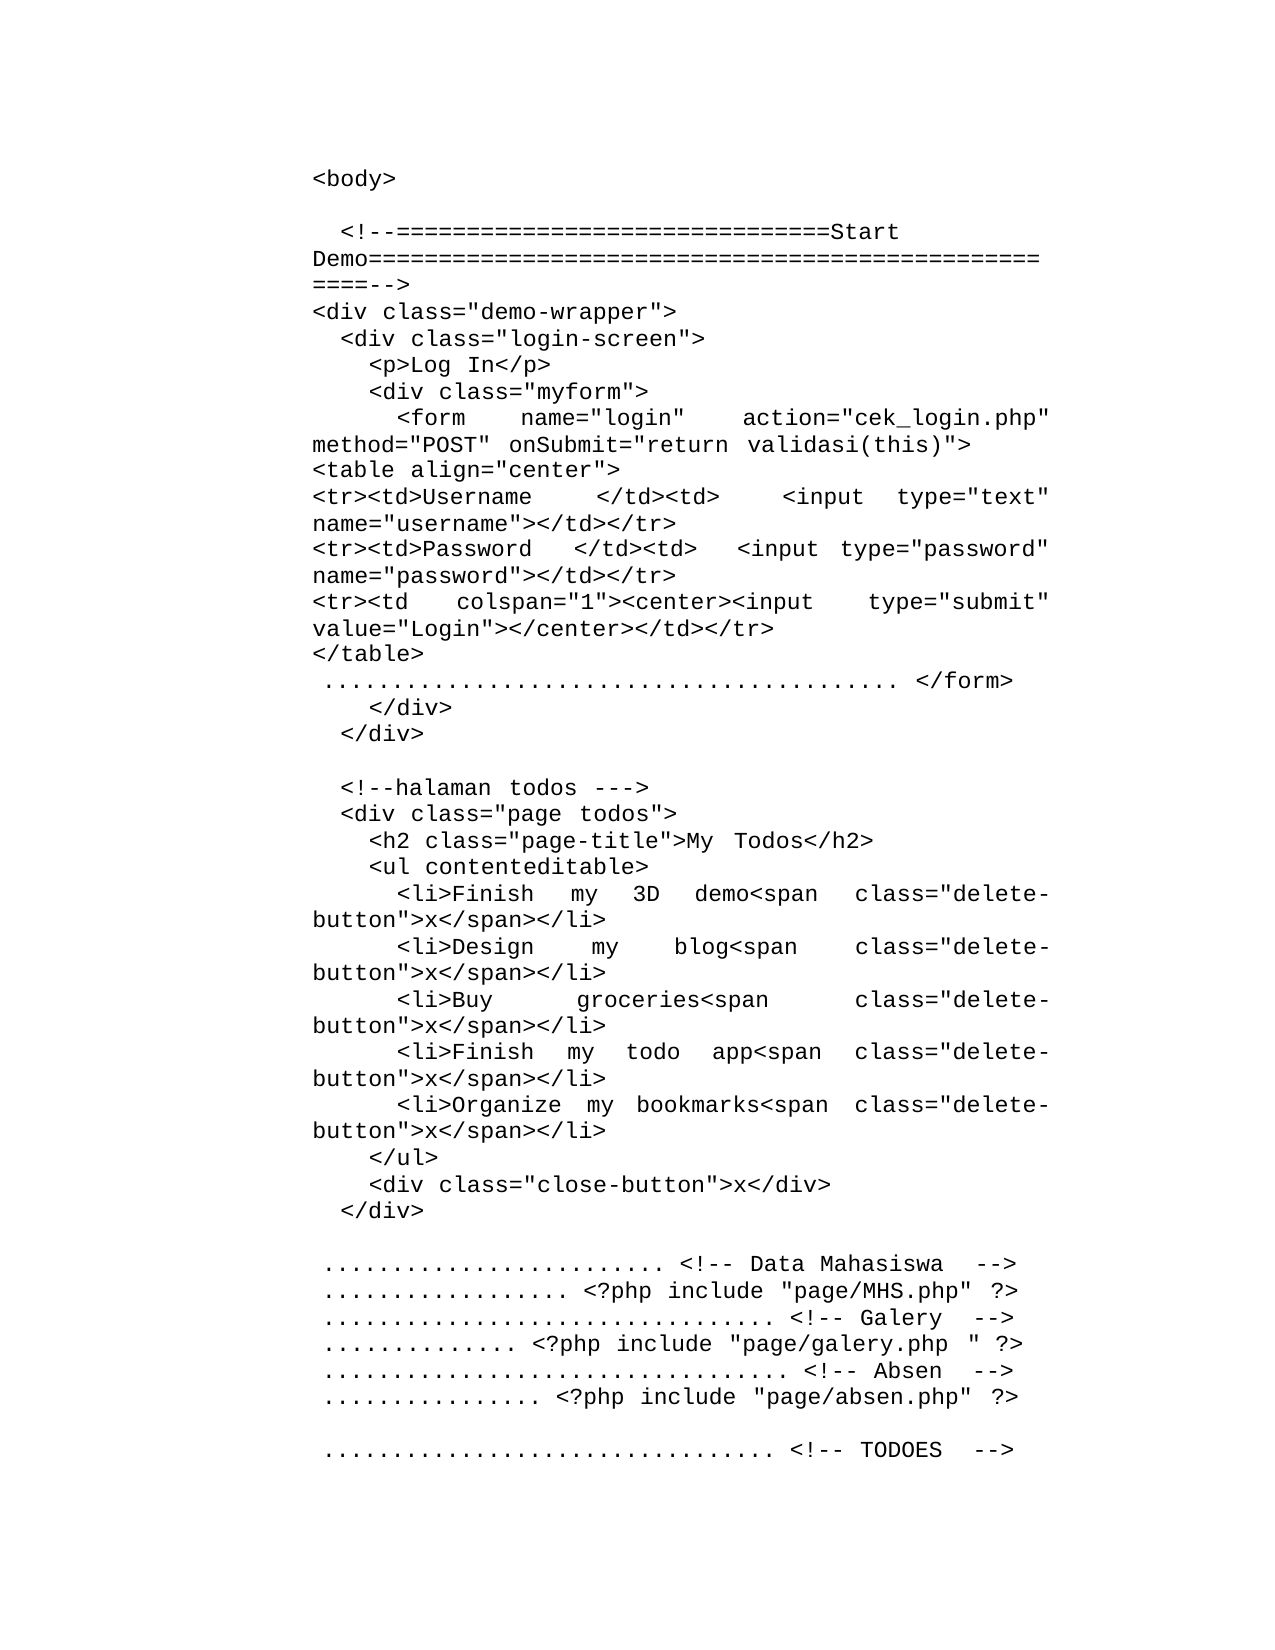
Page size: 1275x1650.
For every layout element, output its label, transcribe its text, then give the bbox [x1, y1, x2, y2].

text <li>Buy groceries<span class="delete- button">x</span></li> [312, 988, 1058, 1040]
text </div> [340, 1199, 1275, 1225]
text Demo================================================ [312, 247, 1275, 273]
text <li>Design my blog<span class="delete- button">x</span></li> [312, 935, 1058, 987]
text </table> [312, 644, 1275, 669]
text <tr><td>Password </td><td> <input type="password" [312, 539, 1275, 564]
text ====--> [312, 274, 1275, 300]
text <tr><td>Username </td><td> <input type="text" name="username"></td></tr> [312, 485, 1057, 538]
text </div> [340, 723, 1275, 749]
text <tr><td colspan="1"><center><input type="submit" value="Login"></center></td></tr> [312, 591, 1057, 643]
text <!--===============================Start [340, 221, 1275, 247]
text ......................... <!-- Data Mahasiswa --> [322, 1253, 1275, 1278]
text <p>Log In</p> [368, 353, 1275, 379]
text <li>Organize my bookmarks<span class="delete- button">x</span></li> [312, 1093, 1058, 1146]
text .......................................... </form> [322, 669, 1275, 695]
text <div class="login-screen"> [340, 327, 1275, 353]
text <body> [312, 167, 1275, 193]
text ................................. <!-- TODOES --> [322, 1439, 1275, 1464]
text <div class="myform"> [368, 380, 1275, 406]
text <form name="login" action="cek_login.php" method="POST" onSubmit="return validasi(this)"> [312, 406, 1057, 459]
text <table align="center"> [312, 460, 1275, 485]
text </ul> [368, 1146, 1275, 1172]
text <ul contenteditable> [368, 856, 1275, 881]
text <div class="close-button">x</div> [368, 1173, 1275, 1199]
text ................ <?php include "page/absen.php" ?> [322, 1386, 1275, 1411]
text <div class="demo-wrapper"> [312, 300, 1275, 326]
text </div> [368, 696, 1275, 722]
text .................. <?php include "page/MHS.php" ?> [322, 1279, 1275, 1305]
text <li>Finish my todo app<span class="delete- button">x</span></li> [312, 1041, 1057, 1093]
text .................................. <!-- Absen --> [322, 1359, 1275, 1385]
text <h2 class="page-title">My Todos</h2> [368, 829, 1275, 855]
text name="password"></td></tr> [312, 564, 1275, 590]
text <!--halaman todos ---> [340, 776, 1275, 802]
text ................................. <!-- Galery --> [322, 1306, 1275, 1332]
text <div class="page todos"> [340, 803, 1275, 828]
text <li>Finish my 3D demo<span class="delete- button">x</span></li> [312, 882, 1057, 934]
text .............. <?php include "page/galery.php " ?> [322, 1332, 1275, 1358]
